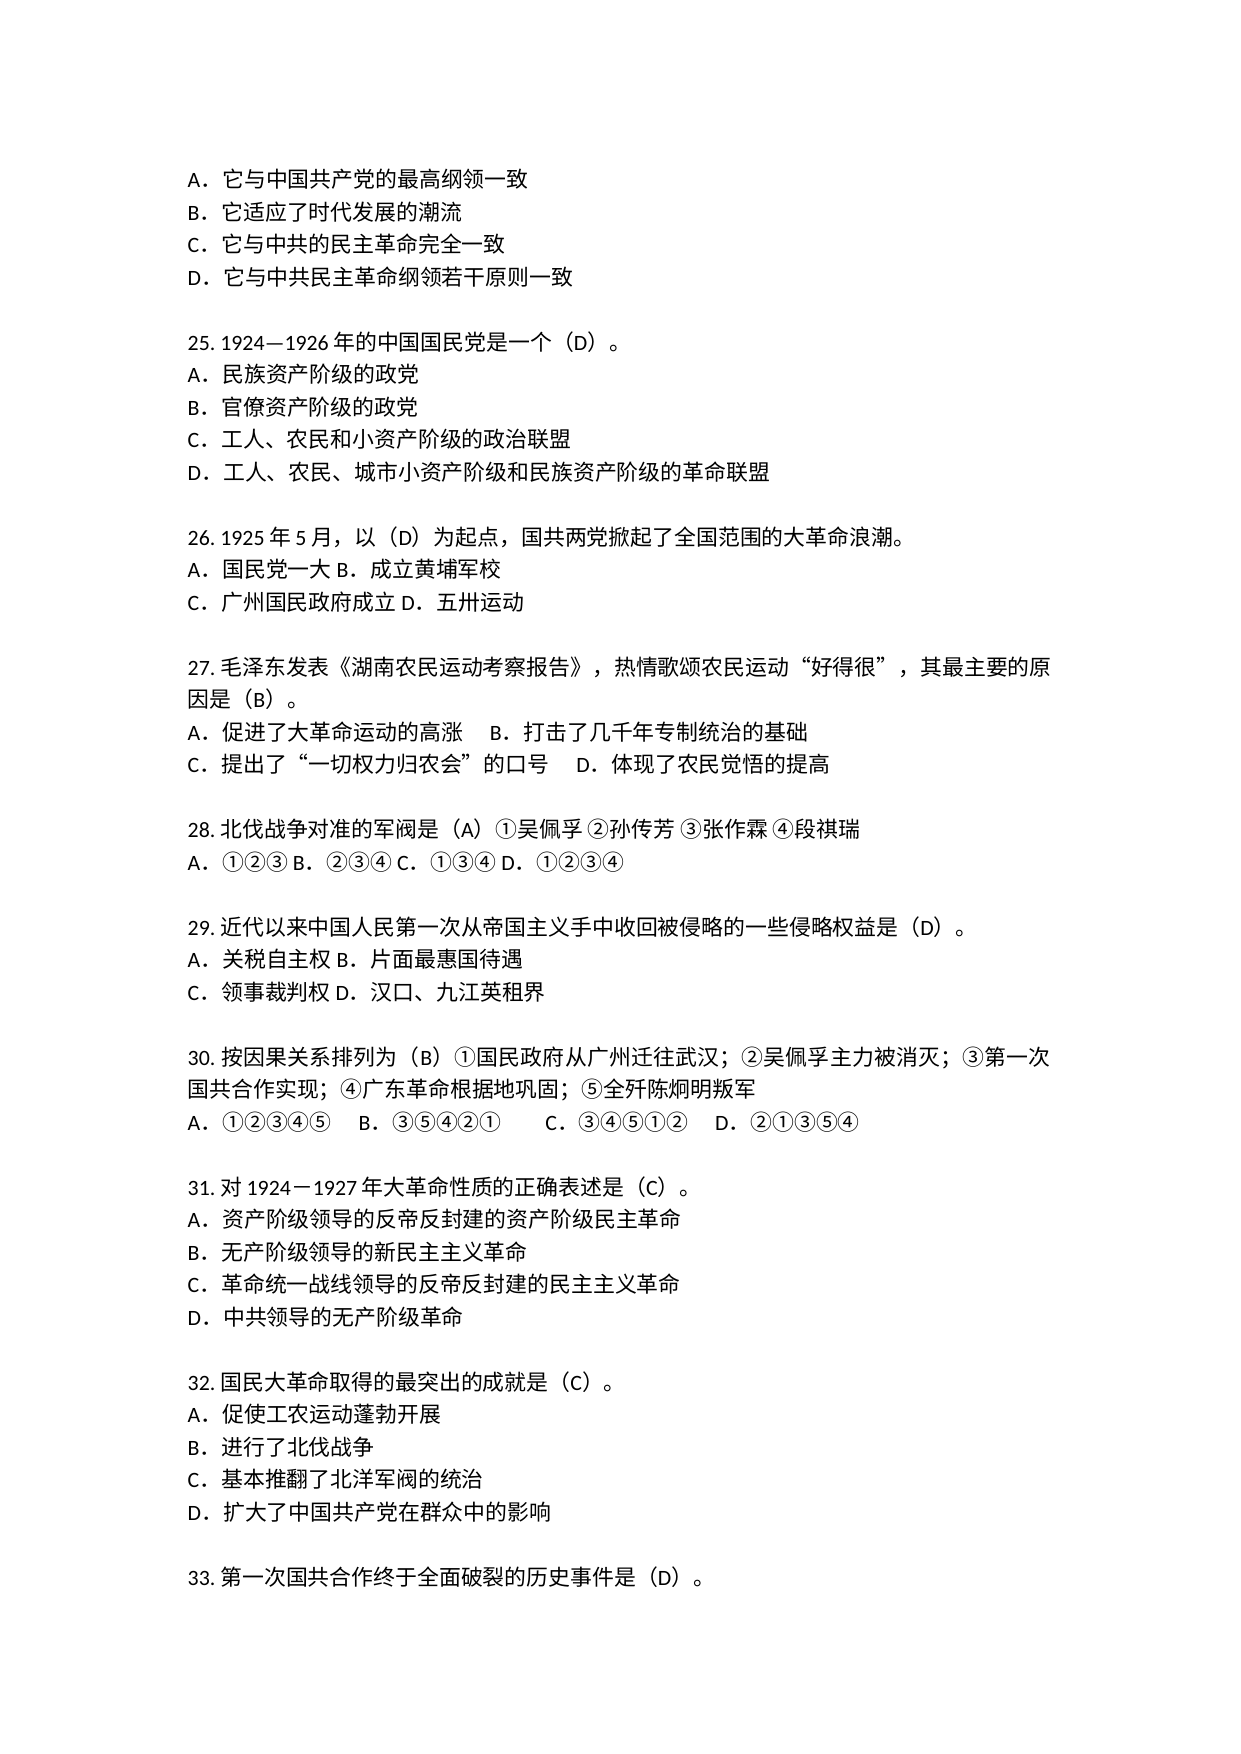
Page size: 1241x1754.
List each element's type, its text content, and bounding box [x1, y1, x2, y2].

text A．关税自主权 B．片面最惠国待遇 [187, 942, 1053, 974]
text A．它与中国共产党的最高纲领一致 [187, 162, 1053, 194]
text B．无产阶级领导的新民主主义革命 [187, 1234, 1053, 1267]
text 29. 近代以来中国人民第一次从帝国主义手中收回被侵略的一些侵略权益是（D）。 [187, 909, 1053, 942]
text A．国民党一大 B．成立黄埔军校 [187, 552, 1053, 584]
text A．民族资产阶级的政党 [187, 357, 1053, 389]
text 26. 1925年5月，以（D）为起点，国共两党掀起了全国范围的大革命浪潮。 [187, 519, 1053, 552]
text 28. 北伐战争对准的军阀是（A）①吴佩孚 ②孙传芳 ③张作霖 ④段祺瑞 [187, 812, 1053, 844]
text 31. 对1924－1927年大革命性质的正确表述是（C）。 [187, 1169, 1053, 1202]
text A．促进了大革命运动的高涨 B．打击了几千年专制统治的基础 [187, 714, 1053, 747]
text A．①②③ B．②③④ C．①③④ D．①②③④ [187, 844, 1053, 877]
text C．提出了“一切权力归农会”的口号 D．体现了农民觉悟的提高 [187, 747, 1053, 779]
text C．它与中共的民主革命完全一致 [187, 227, 1053, 259]
text C．革命统一战线领导的反帝反封建的民主主义革命 [187, 1267, 1053, 1299]
text 33. 第一次国共合作终于全面破裂的历史事件是（D）。 [187, 1559, 1053, 1592]
text B．它适应了时代发展的潮流 [187, 194, 1053, 227]
text D．工人、农民、城市小资产阶级和民族资产阶级的革命联盟 [187, 454, 1053, 487]
text C．广州国民政府成立 D．五卅运动 [187, 584, 1053, 617]
text 27. 毛泽东发表《湖南农民运动考察报告》，热情歌颂农民运动“好得很”，其最主要的原因是（B）。 [187, 649, 1053, 714]
text C．基本推翻了北洋军阀的统治 [187, 1462, 1053, 1494]
text 32. 国民大革命取得的最突出的成就是（C）。 [187, 1364, 1053, 1397]
text 30. 按因果关系排列为（B）①国民政府从广州迁往武汉；②吴佩孚主力被消灭；③第一次国共合作实现；④广东革命根据地巩固；⑤全歼陈炯明叛军 [187, 1039, 1053, 1104]
text D．它与中共民主革命纲领若干原则一致 [187, 259, 1053, 292]
text A．促使工农运动蓬勃开展 [187, 1397, 1053, 1429]
text B．进行了北伐战争 [187, 1429, 1053, 1462]
text D．中共领导的无产阶级革命 [187, 1299, 1053, 1332]
text C．领事裁判权 D．汉口、九江英租界 [187, 974, 1053, 1007]
text D．扩大了中国共产党在群众中的影响 [187, 1494, 1053, 1527]
text A．资产阶级领导的反帝反封建的资产阶级民主革命 [187, 1202, 1053, 1234]
text B．官僚资产阶级的政党 [187, 389, 1053, 422]
text A．①②③④⑤ B．③⑤④②① C．③④⑤①② D．②①③⑤④ [187, 1104, 1053, 1137]
text C．工人、农民和小资产阶级的政治联盟 [187, 422, 1053, 454]
text 25. 1924—1926年的中国国民党是一个（D）。 [187, 324, 1053, 357]
